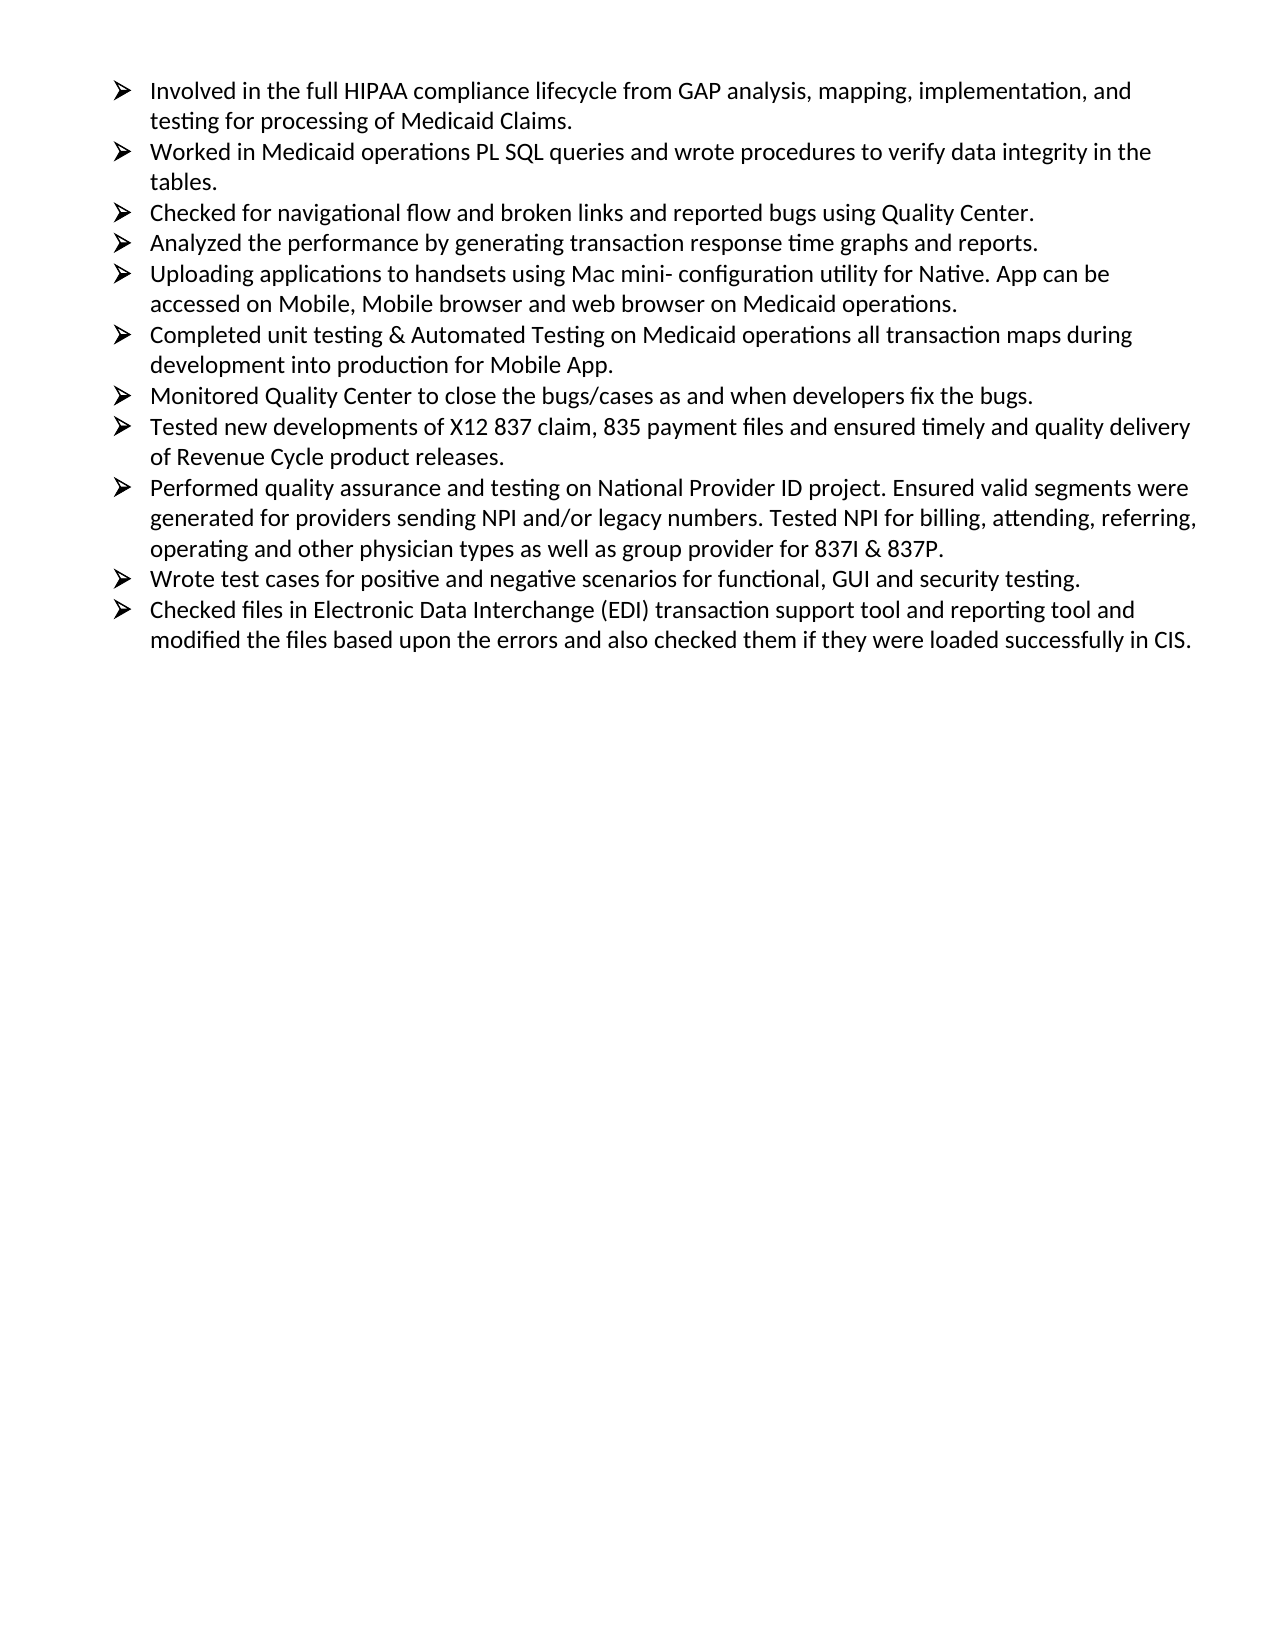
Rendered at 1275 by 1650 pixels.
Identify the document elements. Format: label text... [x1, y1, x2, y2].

list Analyzed the performance by generating transaction response time graphs and reports. [112, 228, 1200, 258]
list Monitored Quality Center to close the bugs/cases as and when developers fix the bugs. [112, 380, 1200, 411]
list Uploading applications to handsets using Mac mini- configuration utility for Native. App can be accessed on Mobile, Mobile browser and web browser on Medicaid operations. [112, 258, 1200, 319]
list Checked for navigational flow and broken links and reported bugs using Quality Center. [112, 197, 1200, 228]
list Involved in the full HIPAA compliance lifecycle from GAP analysis, mapping, implementation, and testing for processing of Medicaid Claims. [112, 75, 1200, 136]
list Wrote test cases for positive and negative scenarios for functional, GUI and security testing. [112, 563, 1200, 594]
list Completed unit testing & Automated Testing on Medicaid operations all transaction maps during development into production for Mobile App. [112, 319, 1200, 380]
list Performed quality assurance and testing on National Provider ID project. Ensured valid segments were generated for providers sending NPI and/or legacy numbers. Tested NPI for billing, attending, referring, operating and other physician types as well as group provider for 837I & 837P. [112, 472, 1200, 563]
list Checked files in Electronic Data Interchange (EDI) transaction support tool and reporting tool and modified the files based upon the errors and also checked them if they were loaded successfully in CIS. [112, 594, 1200, 655]
list Tested new developments of X12 837 claim, 835 payment files and ensured timely and quality delivery of Revenue Cycle product releases. [112, 411, 1200, 472]
list Worked in Medicaid operations PL SQL queries and wrote procedures to verify data integrity in the tables. [112, 136, 1200, 197]
